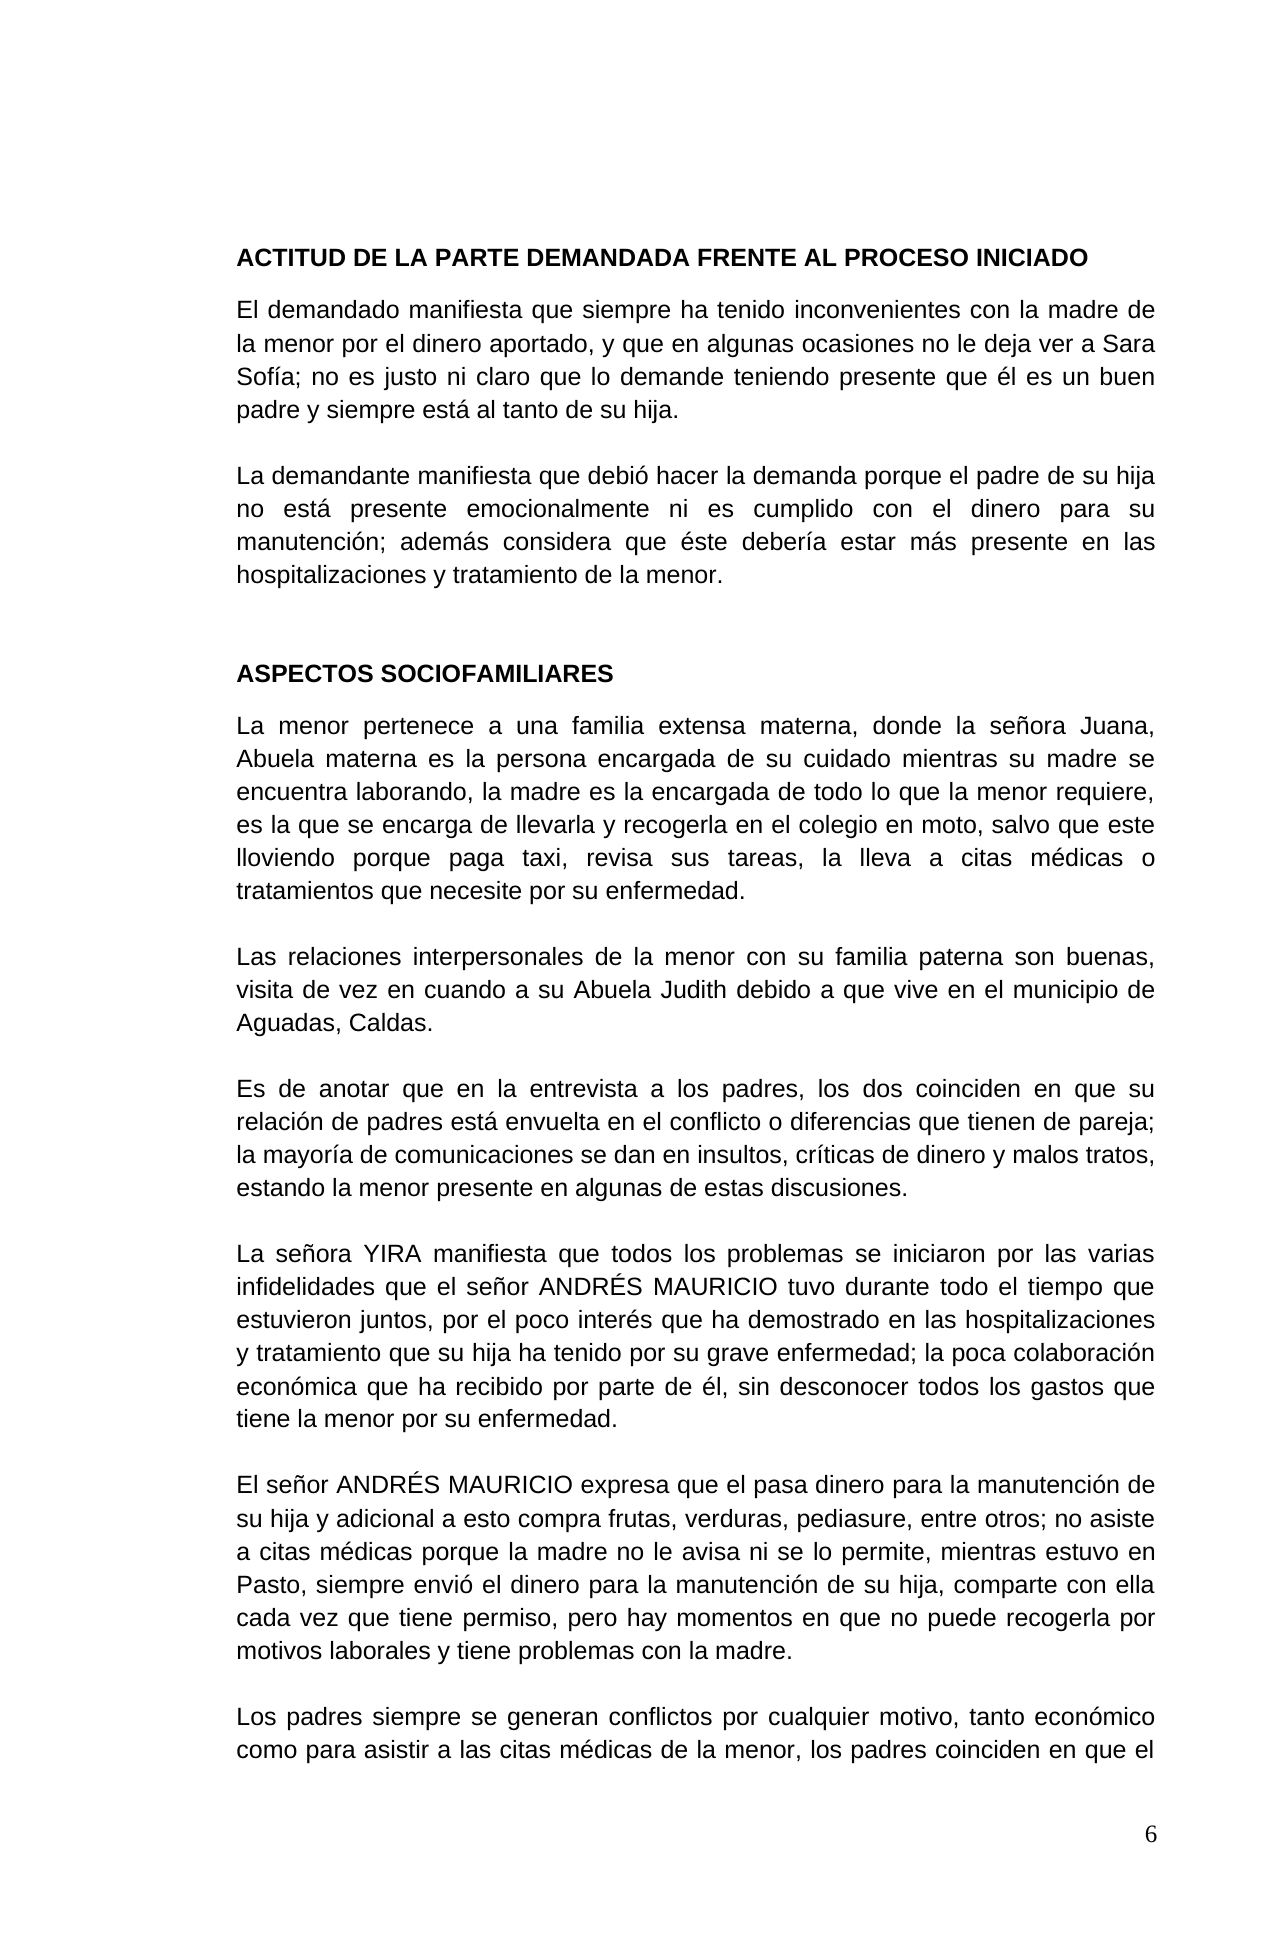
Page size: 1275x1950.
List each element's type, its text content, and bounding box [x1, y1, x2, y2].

text El señor ANDRÉS MAURICIO expresa que el pasa dinero para la manutención de su hija y adicional a esto compra frutas, verduras, pediasure, entre otros; no asiste a citas médicas porque la madre no le avisa ni se lo permite, mientras estuvo en Pasto, siempre envió el dinero para la manutención de su hija, comparte con ella cada vez que tiene permiso, pero hay momentos en que no puede recogerla por motivos laborales y tiene problemas con la madre. [236, 1471, 1157, 1664]
text Es de anotar que en la entrevista a los padres, los dos coinciden en que su relación de padres está envuelta en el conflicto o diferencias que tienen de pareja; la mayoría de comunicaciones se dan en insultos, críticas de dinero y malos tratos, estando la menor presente en algunas de estas discusiones. [236, 1074, 1157, 1202]
text Las relaciones interpersonales de la menor con su familia paterna son buenas, visita de vez en cuando a su Abuela Judith debido a que vive en el municipio de Aguadas, Caldas. [236, 942, 1157, 1037]
text La demandante manifiesta que debió hacer la demanda porque el padre de su hija no está presente emocionalmente ni es cumplido con el dinero para su manutención; además considera que éste debería estar más presente en las hospitalizaciones y tratamiento de la menor. [236, 461, 1157, 588]
text La señora YIRA manifiesta que todos los problemas se iniciaron por las varias infidelidades que el señor ANDRÉS MAURICIO tuvo durante todo el tiempo que estuvieron juntos, por el poco interés que ha demostrado en las hospitalizaciones y tratamiento que su hija ha tenido por su grave enfermedad; la poca colaboración económica que ha recibido por parte de él, sin desconocer todos los gastos que tiene la menor por su enfermedad. [236, 1239, 1157, 1433]
text El demandado manifiesta que siempre ha tenido inconvenientes con la madre de la menor por el dinero aportado, y que en algunas ocasiones no le deja ver a Sara Sofía; no es justo ni claro que lo demande teniendo presente que él es un buen padre y siempre está al tanto de su hija. [236, 296, 1157, 423]
text ACTITUD DE LA PARTE DEMANDADA FRENTE AL PROCESO INICIADO [236, 243, 1157, 272]
text ASPECTOS SOCIOFAMILIARES [236, 659, 1157, 687]
text La menor pertenece a una familia extensa materna, donde la señora Juana, Abuela materna es la persona encargada de su cuidado mientras su madre se encuentra laborando, la madre es la encargada de todo lo que la menor requiere, es la que se encarga de llevarla y recogerla en el colegio en moto, salvo que este lloviendo porque paga taxi, revisa sus tareas, la lleva a citas médicas o tratamientos que necesite por su enfermedad. [236, 711, 1157, 905]
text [236, 1702, 1157, 1763]
